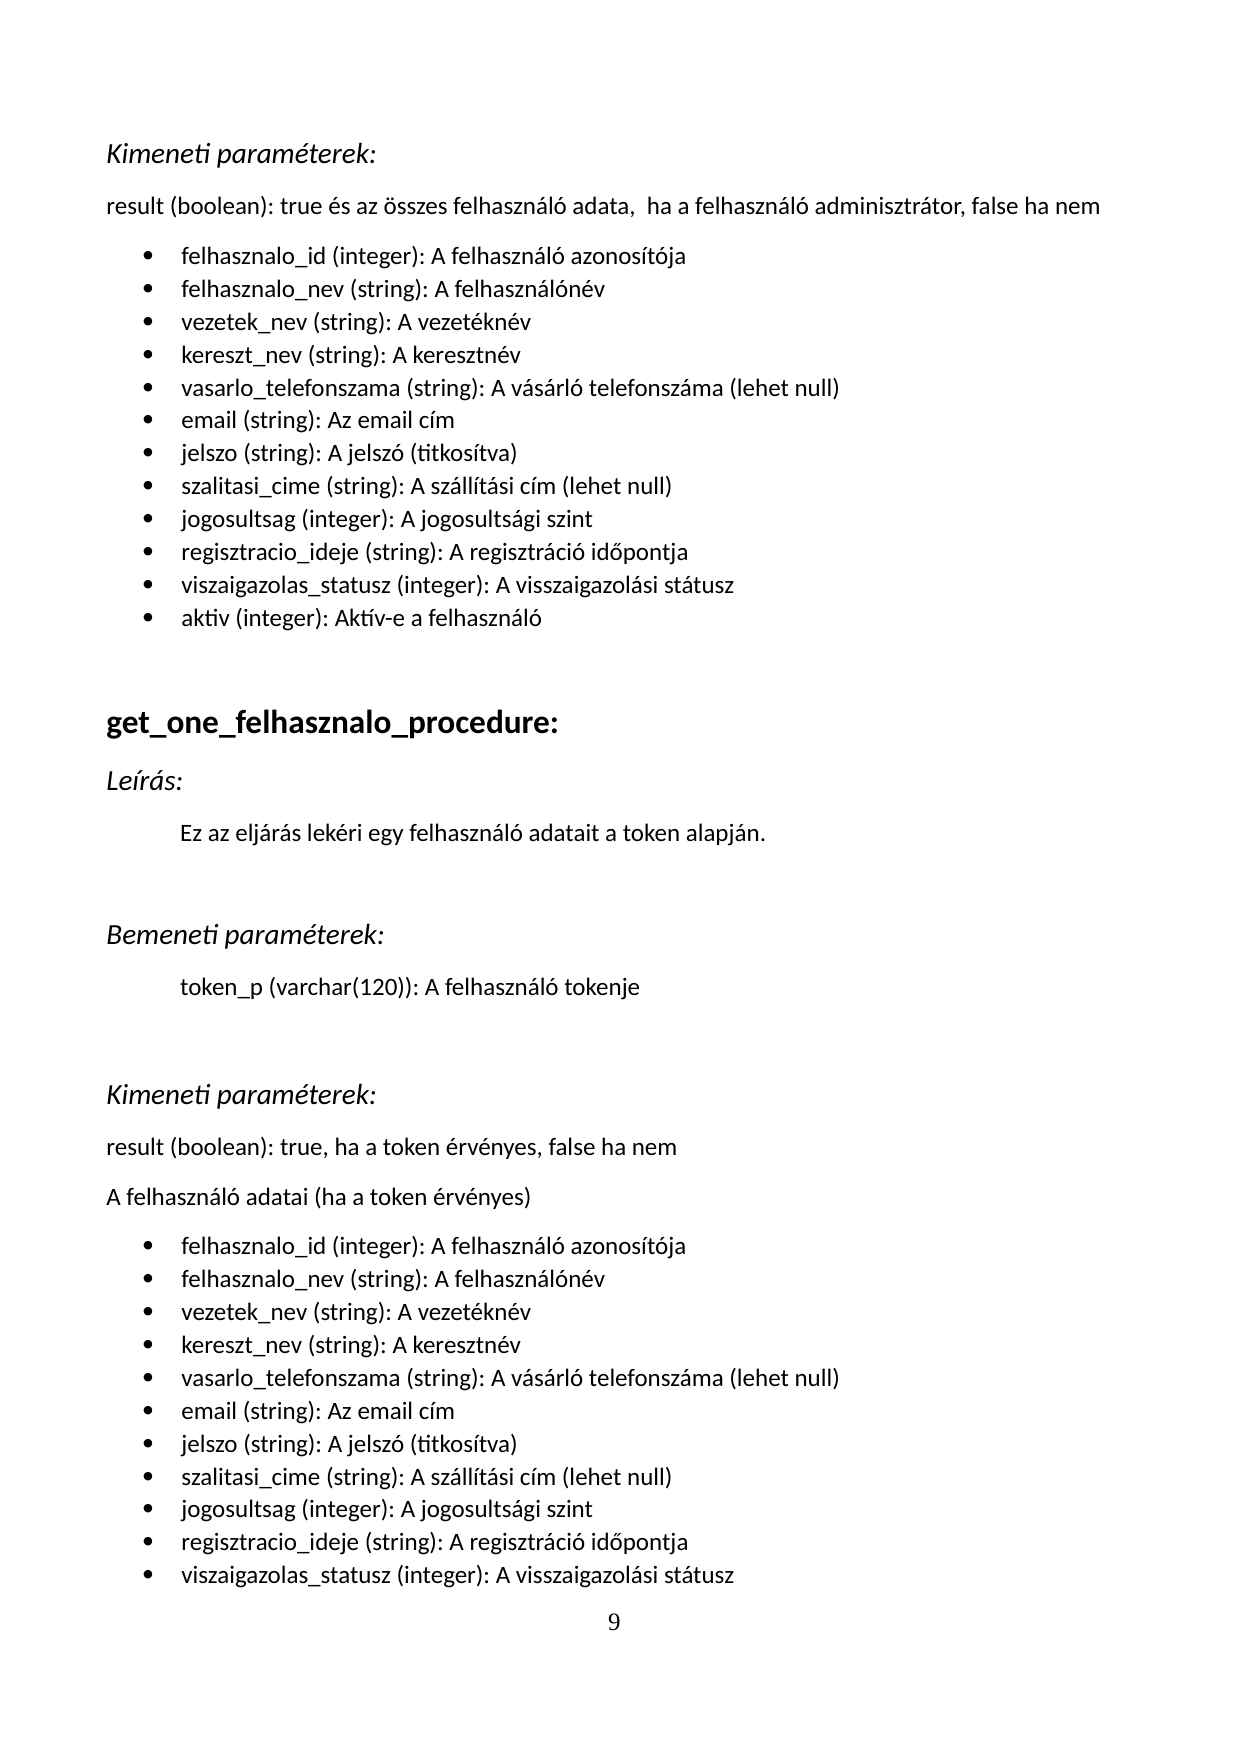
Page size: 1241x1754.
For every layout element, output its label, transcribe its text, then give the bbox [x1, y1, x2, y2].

list felhasznalo_nev (string): A felhasználónév [144, 1263, 1155, 1294]
list szalitasi_cime (string): A szállítási cím (lehet null) [144, 471, 1155, 501]
text A felhasználó adatai (ha a token érvényes) [106, 1181, 1155, 1211]
list jogosultsag (integer): A jogosultsági szint [144, 1494, 1155, 1524]
list felhasznalo_nev (string): A felhasználónév [144, 273, 1155, 303]
list viszaigazolas_statusz (integer): A visszaigazolási státusz [144, 1559, 1155, 1590]
list jogosultsag (integer): A jogosultsági szint [144, 503, 1155, 534]
text result (boolean): true és az összes felhasználó adata, ha a felhasználó adminisztrátor, false ha nem [106, 191, 1155, 221]
list jelszo (string): A jelszó (titkosítva) [144, 438, 1155, 468]
list vasarlo_telefonszama (string): A vásárló telefonszáma (lehet null) [144, 372, 1155, 402]
list vasarlo_telefonszama (string): A vásárló telefonszáma (lehet null) [144, 1362, 1155, 1392]
list felhasznalo_id (integer): A felhasználó azonosítója [144, 1230, 1155, 1261]
list email (string): Az email cím [144, 405, 1155, 435]
list szalitasi_cime (string): A szállítási cím (lehet null) [144, 1461, 1155, 1491]
list regisztracio_ideje (string): A regisztráció időpontja [144, 536, 1155, 567]
text get_one_felhasznalo_procedure: [106, 701, 1155, 742]
list kereszt_nev (string): A keresztnév [144, 339, 1155, 369]
list kereszt_nev (string): A keresztnév [144, 1329, 1155, 1359]
list viszaigazolas_statusz (integer): A visszaigazolási státusz [144, 569, 1155, 600]
text Bemeneti paraméterek: [106, 916, 1155, 952]
list email (string): Az email cím [144, 1395, 1155, 1425]
text Kimeneti paraméterek: [106, 135, 1155, 171]
list vezetek_nev (string): A vezetéknév [144, 1296, 1155, 1327]
text result (boolean): true, ha a token érvényes, false ha nem [106, 1131, 1155, 1162]
text Kimeneti paraméterek: [106, 1076, 1155, 1112]
list jelszo (string): A jelszó (titkosítva) [144, 1428, 1155, 1458]
list regisztracio_ideje (string): A regisztráció időpontja [144, 1527, 1155, 1557]
list vezetek_nev (string): A vezetéknév [144, 306, 1155, 336]
text token_p (varchar(120)): A felhasználó tokenje [106, 971, 1155, 1002]
text Leírás: [106, 762, 1155, 798]
list aktiv (integer): Aktív-e a felhasználó [144, 602, 1155, 633]
list felhasznalo_id (integer): A felhasználó azonosítója [144, 240, 1155, 271]
text Ez az eljárás lekéri egy felhasználó adatait a token alapján. [106, 817, 1155, 848]
